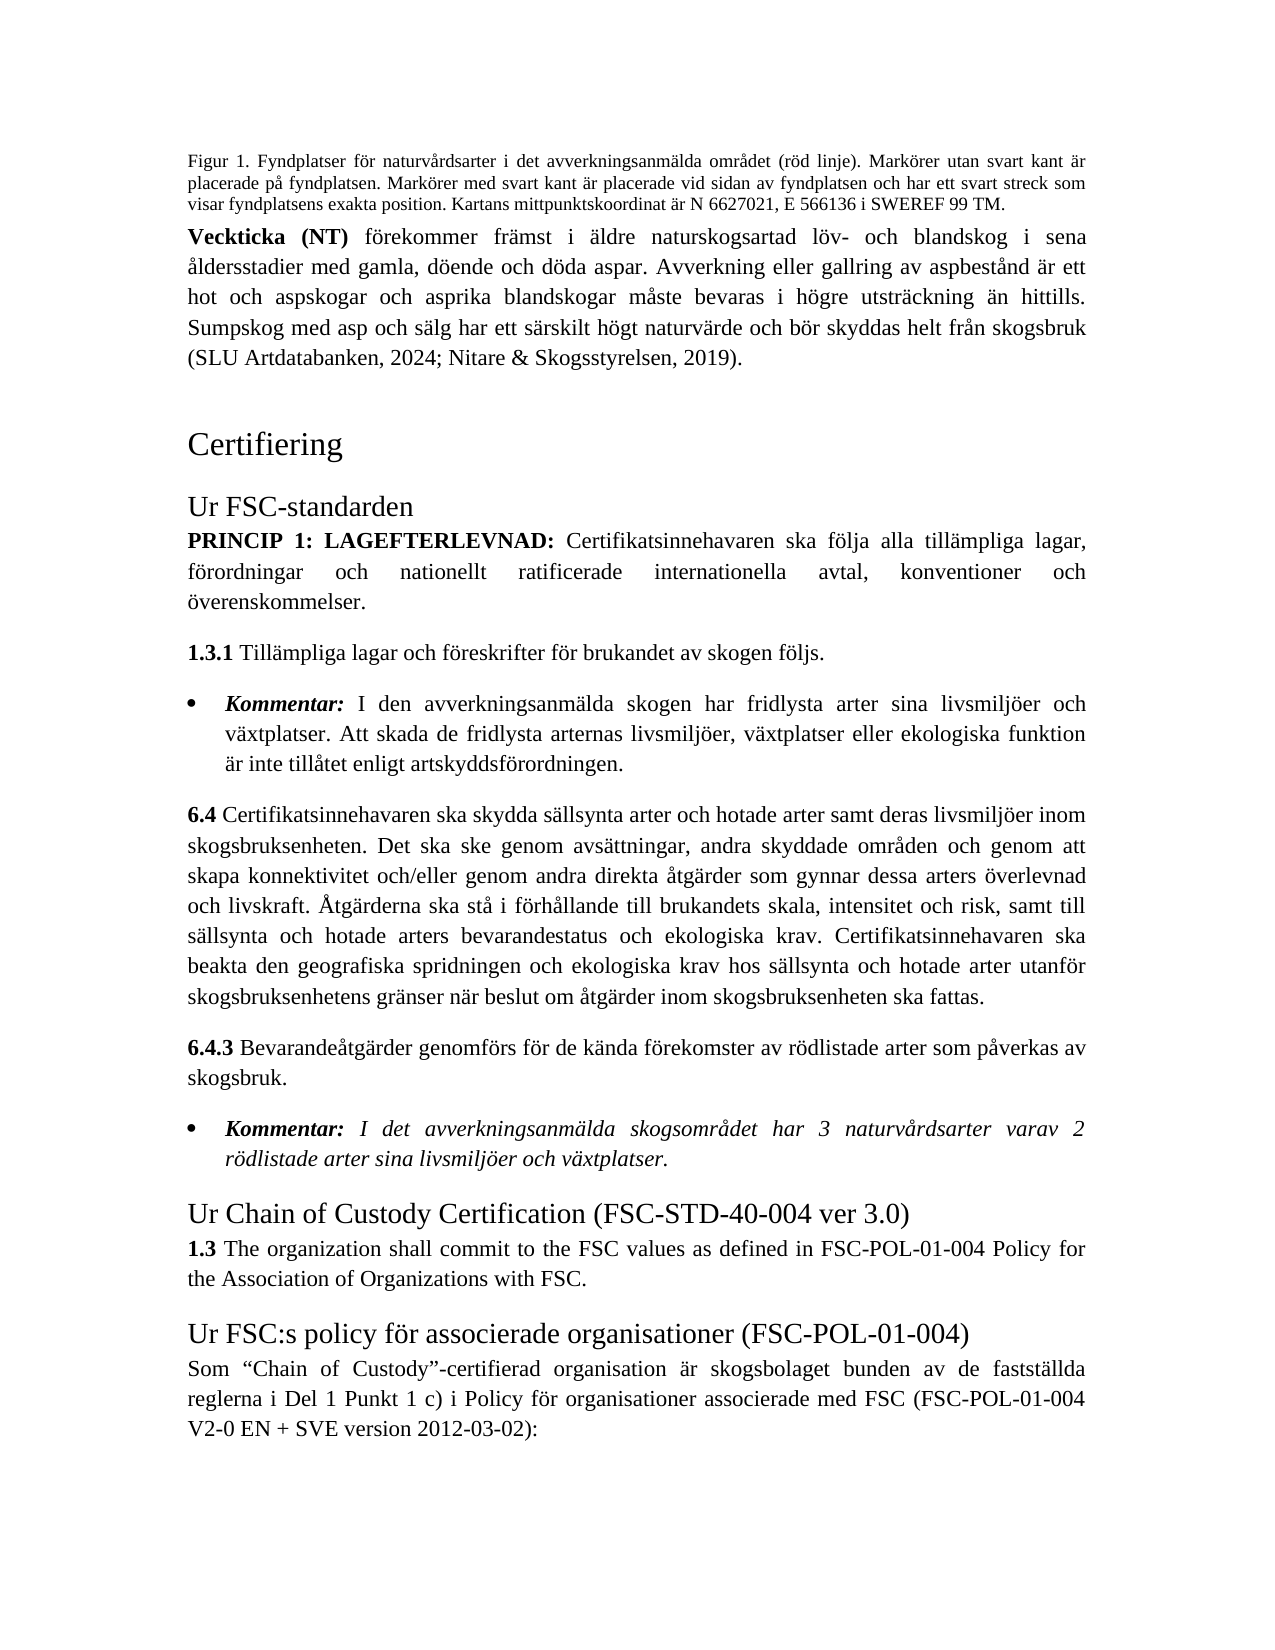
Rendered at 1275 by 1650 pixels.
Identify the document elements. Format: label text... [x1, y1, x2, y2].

text Figur 1. Fyndplatser för naturvårdsarter i det avverkningsanmälda området (röd linje). Markörer utan svart kant är placerade på fyndplatsen. Markörer med svart kant är placerade vid sidan av fyndplatsen och har ett svart streck som visar fyndplatsens exakta position. Kartans mittpunktskoordinat är N 6627021, E 566136 i SWEREF 99 TM. [187, 150, 1087, 215]
text 6.4.3 Bevarandeåtgärder genomförs för de kända förekomster av rödlistade arter som påverkas av skogsbruk. [187, 1034, 1087, 1090]
text Veckticka (NT) förekommer främst i äldre naturskogsartad löv- och blandskog i sena åldersstadier med gamla, döende och döda aspar. Avverkning eller gallring av aspbestånd är ett hot och aspskogar och asprika blandskogar måste bevaras i högre utsträckning än hittills. Sumpskog med asp och sälg har ett särskilt högt naturvärde och bör skyddas helt från skogsbruk (SLU Artdatabanken, 2024; Nitare & Skogsstyrelsen, 2019). [187, 223, 1087, 370]
subtitle Certifiering [187, 424, 1087, 462]
list Kommentar: I den avverkningsanmälda skogen har fridlysta arter sina livsmiljöer och växtplatser. Att skada de fridlysta arternas livsmiljöer, växtplatser eller ekologiska funktion är inte tillåtet enligt artskyddsförordningen. [187, 690, 1087, 777]
text PRINCIP 1: LAGEFTERLEVNAD: Certifikatsinnehavaren ska följa alla tillämpliga lagar, förordningar och nationellt ratificerade internationella avtal, konventioner och överenskommelser. [187, 527, 1087, 614]
text Som “Chain of Custody”-certifierad organisation är skogsbolaget bunden av de fastställda reglerna i Del 1 Punkt 1 c) i Policy för organisationer associerade med FSC (FSC-POL-01-004 V2-0 EN + SVE version 2012-03-02): [187, 1354, 1087, 1441]
list Kommentar: I det avverkningsanmälda skogsområdet har 3 naturvårdsarter varav 2 rödlistade arter sina livsmiljöer och växtplatser. [187, 1115, 1087, 1172]
text 6.4 Certifikatsinnehavaren ska skydda sällsynta arter och hotade arter samt deras livsmiljöer inom skogsbruksenheten. Det ska ske genom avsättningar, andra skyddade områden och genom att skapa konnektivitet och/eller genom andra direkta åtgärder som gynnar dessa arters överlevnad och livskraft. Åtgärderna ska stå i förhållande till brukandets skala, intensitet och risk, samt till sällsynta och hotade arters bevarandestatus och ekologiska krav. Certifikatsinnehavaren ska beakta den geografiska spridningen och ekologiska krav hos sällsynta och hotade arter utanför skogsbruksenhetens gränser när beslut om åtgärder inom skogsbruksenheten ska fattas. [187, 801, 1087, 1009]
subtitle Ur FSC-standarden [187, 489, 1087, 522]
subtitle Ur Chain of Custody Certification (FSC-STD-40-004 ver 3.0) [187, 1196, 1087, 1230]
text 1.3 The organization shall commit to the FSC values as defined in FSC-POL-01-004 Policy for the Association of Organizations with FSC. [187, 1235, 1087, 1291]
subtitle Ur FSC:s policy för associerade organisationer (FSC-POL-01-004) [187, 1316, 1087, 1349]
text 1.3.1 Tillämpliga lagar och föreskrifter för brukandet av skogen följs. [187, 639, 1087, 665]
